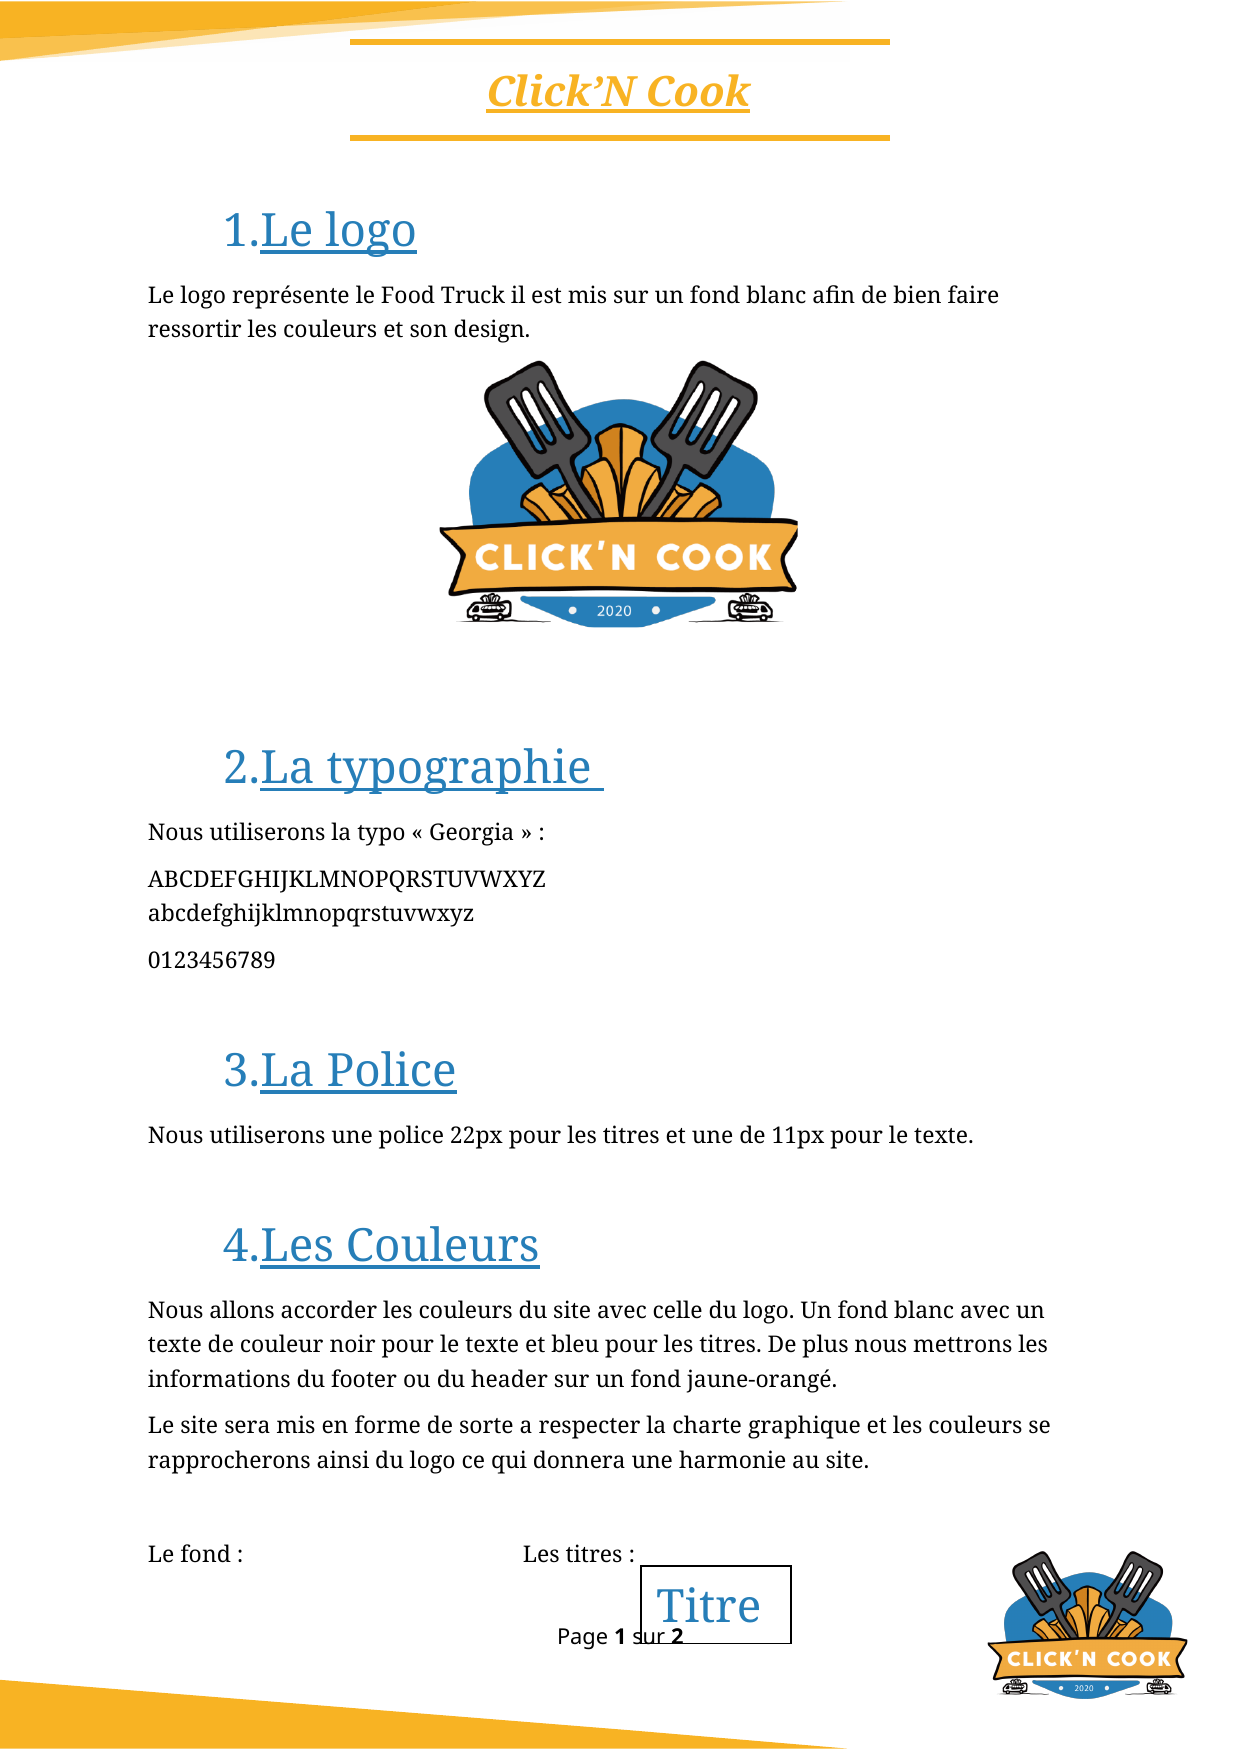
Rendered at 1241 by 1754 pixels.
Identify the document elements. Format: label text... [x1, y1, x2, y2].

text Le site sera mis en forme de sorte a respecter la charte graphique et les couleurs se rapprocherons ainsi du logo ce qui donnera une harmonie au site. [148, 1409, 1093, 1475]
picture [987, 1551, 1188, 1699]
list La Police [223, 1038, 1093, 1100]
text Nous utiliserons une police 22px pour les titres et une de 11px pour le texte. [148, 1119, 1093, 1150]
list La typographie [223, 735, 1093, 797]
text 0123456789 [148, 944, 1093, 975]
picture [0, 1, 851, 62]
text Le logo représente le Food Truck il est mis sur un fond blanc afin de bien faire ressortir les couleurs et son design. [148, 279, 1093, 344]
text Nous utiliserons la typo « Georgia » : [148, 816, 1093, 847]
text Nous allons accorder les couleurs du site avec celle du logo. Un fond blanc avec un texte de couleur noir pour le texte et bleu pour les titres. De plus nous mettrons les informations du footer ou du header sur un fond jaune-orangé. [148, 1294, 1093, 1394]
text Le fond : Les titres : [148, 1537, 1093, 1569]
text ABCDEFGHIJKLMNOPQRSTUVWXYZ abcdefghijklmnopqrstuvwxyz [148, 863, 1093, 928]
picture [438, 360, 798, 626]
list Le logo [223, 198, 1093, 260]
list Les Couleurs [223, 1213, 1093, 1275]
